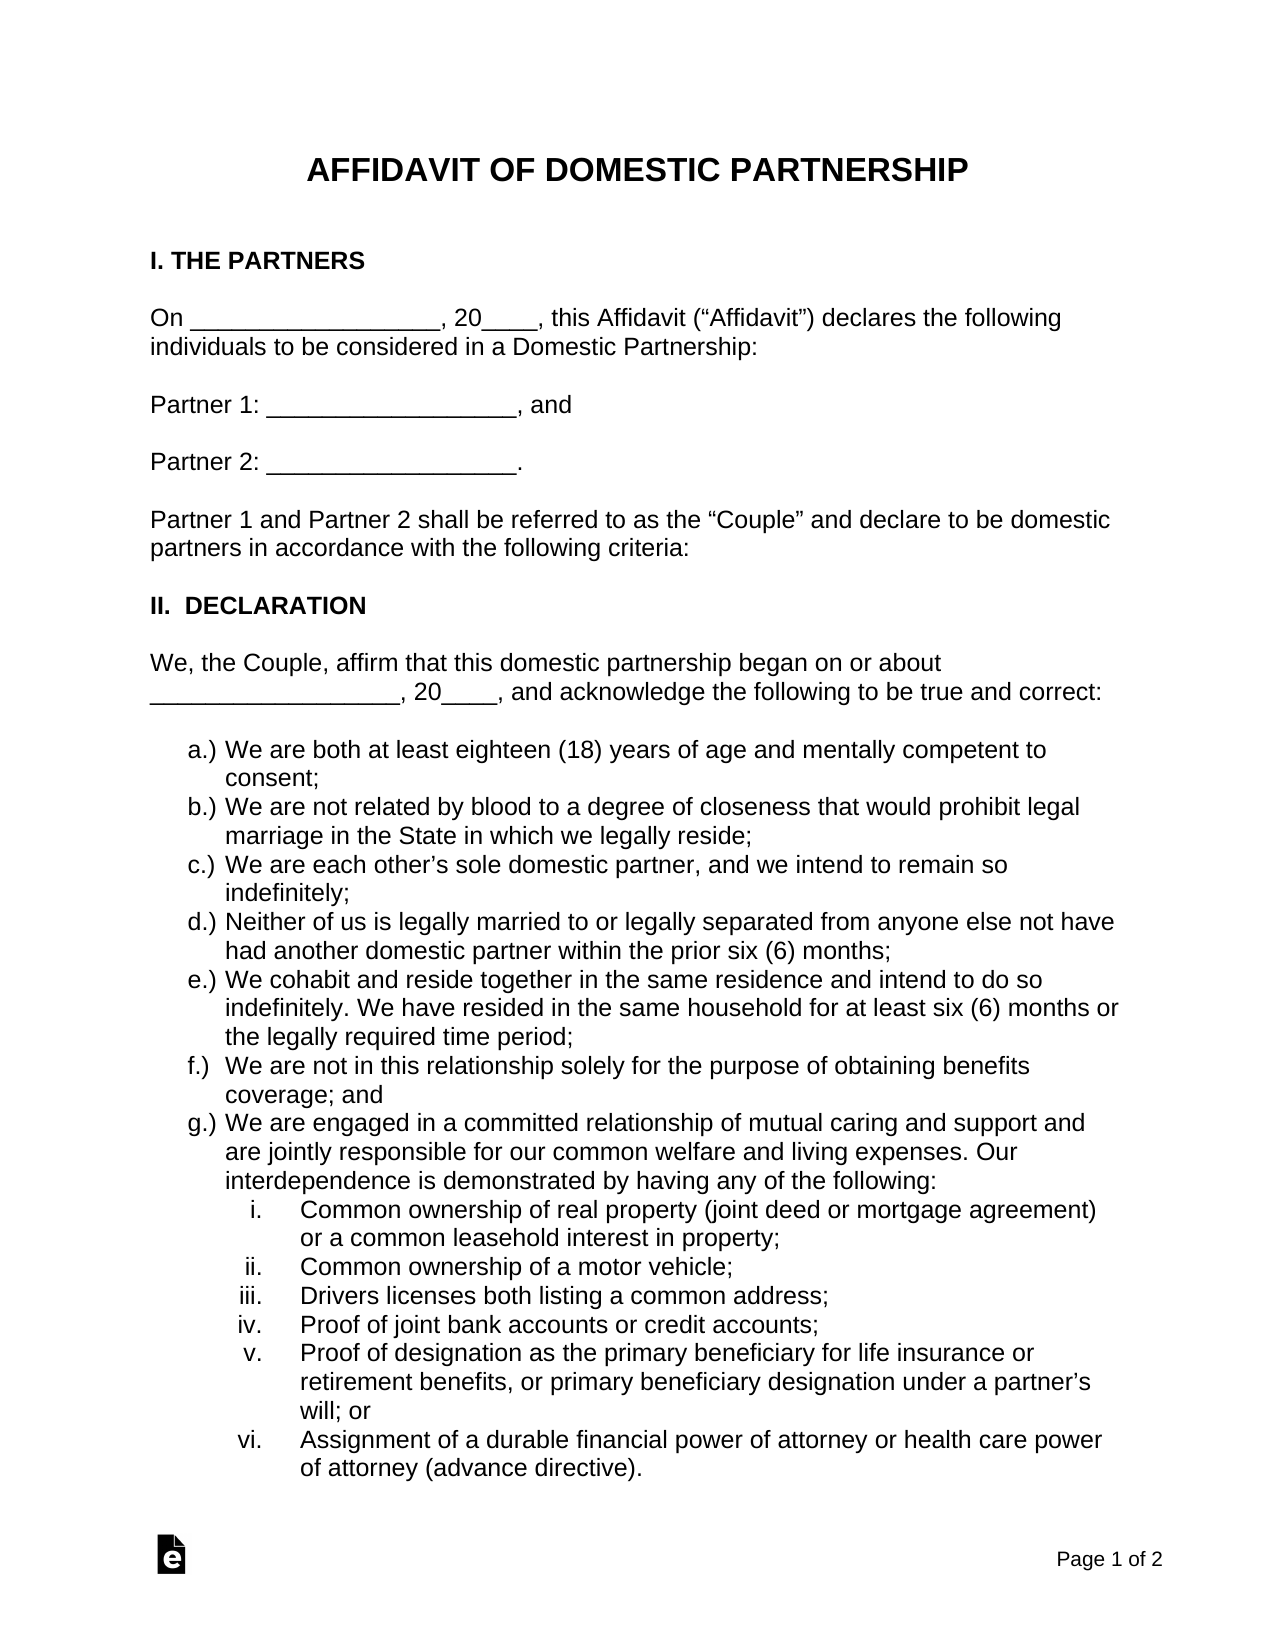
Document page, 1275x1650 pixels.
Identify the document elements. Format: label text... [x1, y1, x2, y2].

list Common ownership of a motor vehicle; [262, 1252, 1125, 1281]
list Assignment of a durable financial power of attorney or health care power of attorney (advance directive). [262, 1425, 1125, 1482]
text Partner 1 and Partner 2 shall be referred to as the “Couple” and declare to be domestic partners in accordance with the following criteria: [150, 505, 1125, 562]
list We are each other’s sole domestic partner, and we intend to remain so indefinitely; [187, 850, 1125, 907]
list Common ownership of real property (joint deed or mortgage agreement) or a common leasehold interest in property; [262, 1195, 1125, 1252]
list We cohabit and reside together in the same residence and intend to do so indefinitely. We have resided in the same household for at least six (6) months or the legally required time period; [187, 965, 1125, 1051]
list Neither of us is legally married to or legally separated from anyone else not have had another domestic partner within the prior six (6) months; [187, 907, 1125, 965]
text II. DECLARATION [150, 591, 1125, 620]
text Partner 1: __________________, and [150, 390, 1125, 418]
list Proof of designation as the primary beneficiary for life insurance or retirement benefits, or primary beneficiary designation under a partner’s will; or [262, 1338, 1125, 1425]
text We, the Couple, affirm that this domestic partnership began on or about __________________, 20____, and acknowledge the following to be true and correct: [150, 648, 1125, 706]
list We are not related by blood to a degree of closeness that would prohibit legal marriage in the State in which we legally reside; [187, 792, 1125, 850]
list We are not in this relationship solely for the purpose of obtaining benefits coverage; and [187, 1051, 1125, 1108]
text I. THE PARTNERS [150, 246, 1125, 275]
text AFFIDAVIT OF DOMESTIC PARTNERSHIP [150, 150, 1125, 188]
list We are both at least eighteen (18) years of age and mentally competent to consent; [187, 735, 1125, 792]
list We are engaged in a committed relationship of mutual caring and support and are jointly responsible for our common welfare and living expenses. Our interdependence is demonstrated by having any of the following: [187, 1108, 1125, 1195]
text Partner 2: __________________. [150, 447, 1125, 476]
picture [150, 1533, 192, 1575]
list Drivers licenses both listing a common address; [262, 1281, 1125, 1310]
text On __________________, 20____, this Affidavit (“Affidavit”) declares the following individuals to be considered in a Domestic Partnership: [150, 303, 1125, 361]
list Proof of joint bank accounts or credit accounts; [262, 1310, 1125, 1338]
